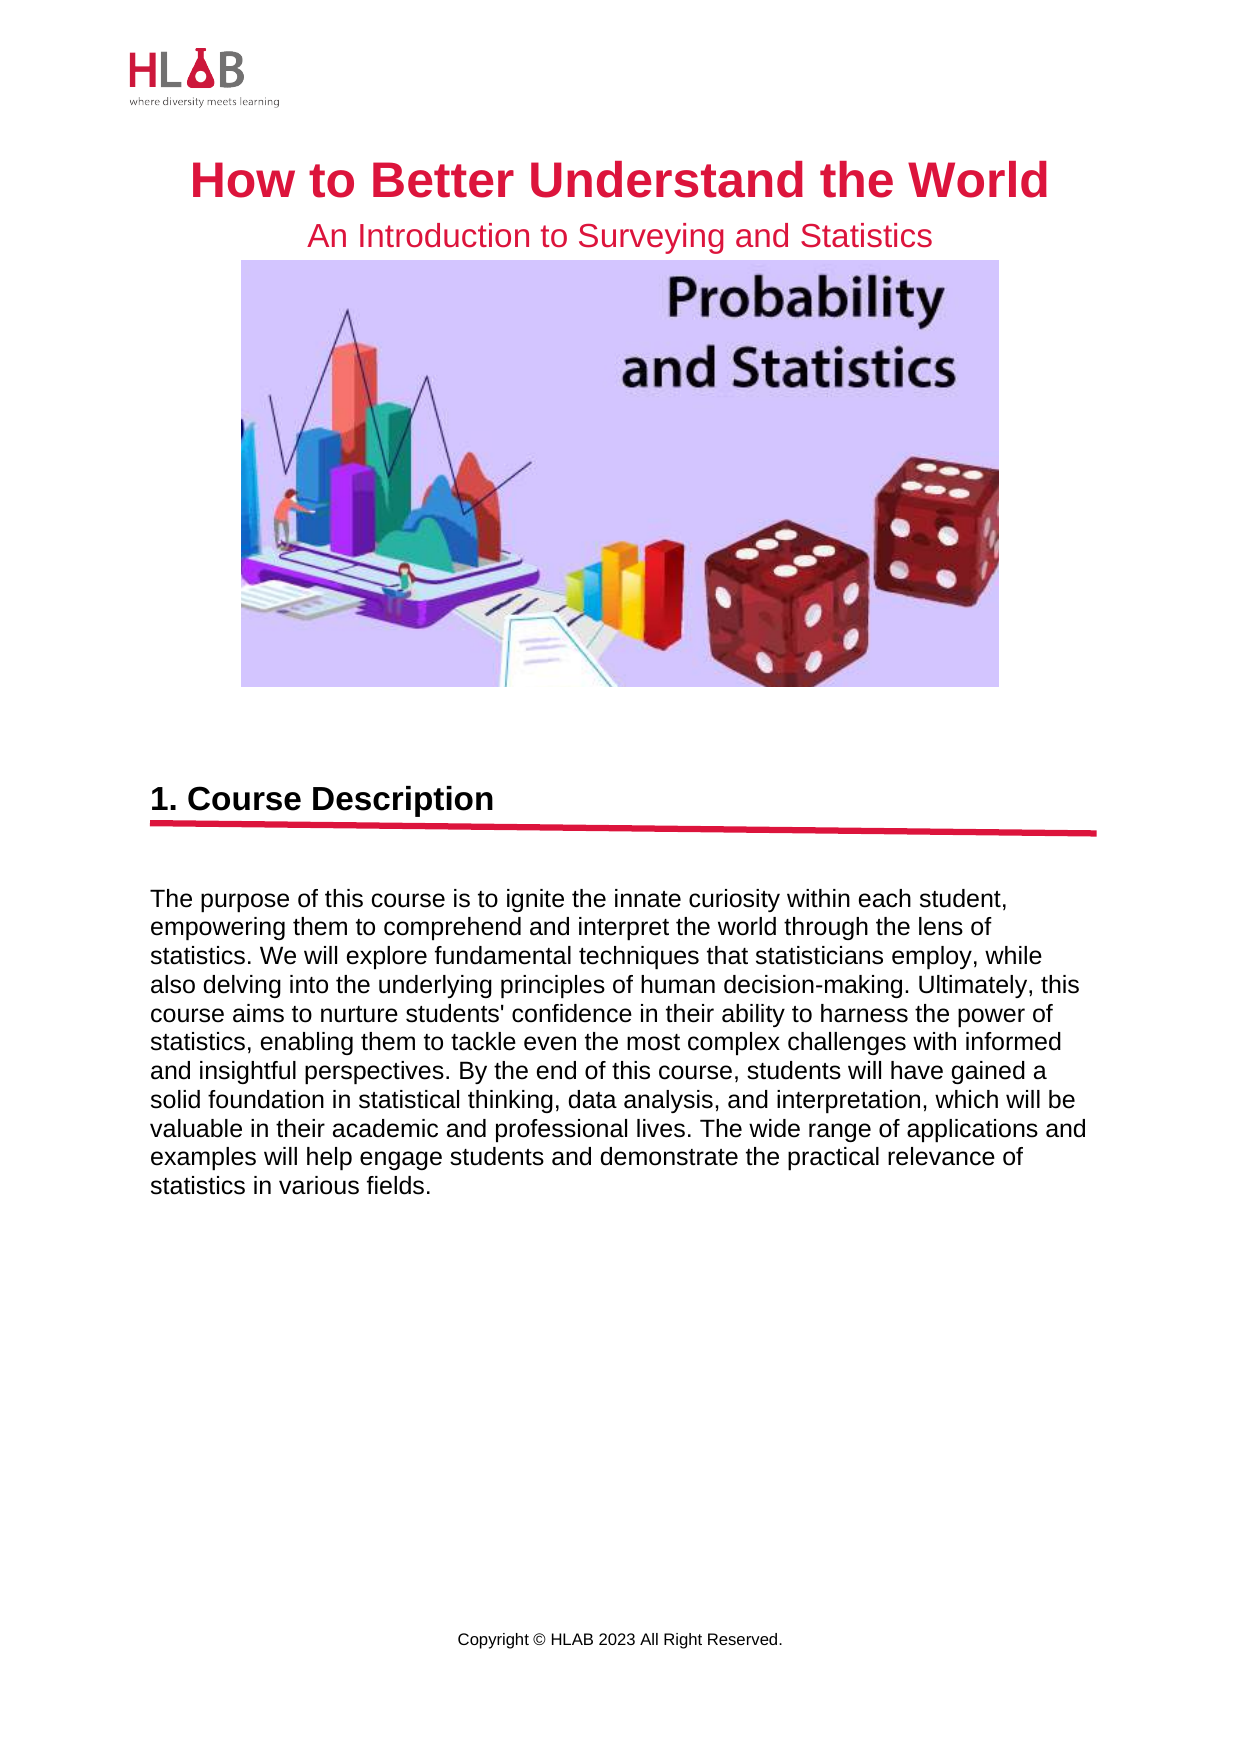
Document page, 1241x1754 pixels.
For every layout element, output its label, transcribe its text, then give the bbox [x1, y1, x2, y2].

picture [241, 260, 999, 687]
text How to Better Understand the World [150, 150, 1090, 207]
text An Introduction to Surveying and Statistics [150, 216, 1090, 254]
picture [129, 48, 280, 108]
text 1. Course Description [150, 779, 1090, 817]
text The purpose of this course is to ignite the innate curiosity within each student, empowering them to comprehend and interpret the world through the lens of statistics. We will explore fundamental techniques that statisticians employ, while also delving into the underlying principles of human decision-making. Ultimately, this course aims to nurture students' confidence in their ability to harness the power of statistics, enabling them to tackle even the most complex challenges with informed and insightful perspectives. By the end of this course, students will have gained a solid foundation in statistical thinking, data analysis, and interpretation, which will be valuable in their academic and professional lives. The wide range of applications and examples will help engage students and demonstrate the practical relevance of statistics in various fields. [150, 883, 1090, 1200]
